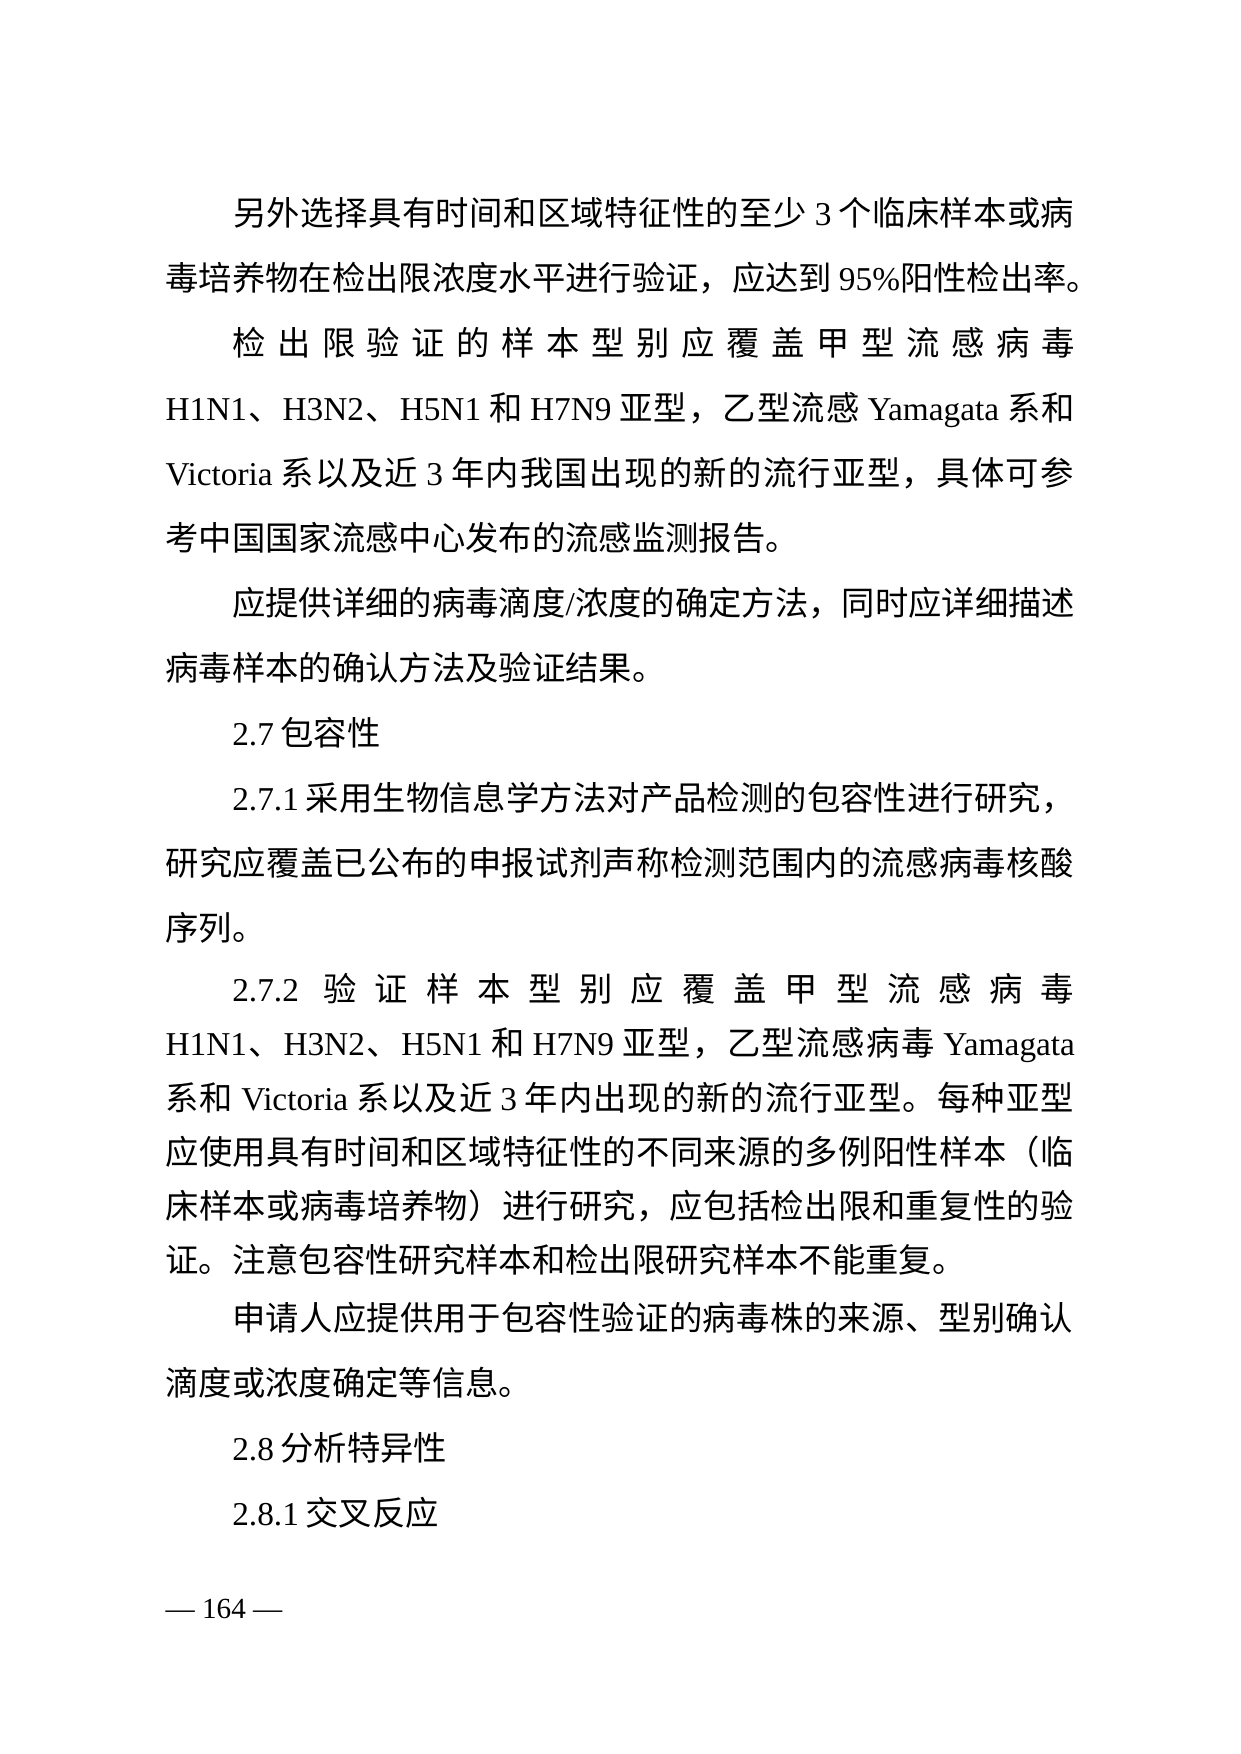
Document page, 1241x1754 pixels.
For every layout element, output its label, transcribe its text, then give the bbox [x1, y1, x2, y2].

text 检出限验证的样本型别应覆盖甲型流感病毒H1N1、H3N2、H5N1和H7N9亚型，乙型流感Yamagata系和Victoria系以及近3年内我国出现的新的流行亚型，具体可参考中国国家流感中心发布的流感监测报告。 [165, 308, 1075, 568]
text 申请人应提供用于包容性验证的病毒株的来源、型别确认、滴度或浓度确定等信息。 [165, 1283, 1075, 1413]
text 2.7.1采用生物信息学方法对产品检测的包容性进行研究，研究应覆盖已公布的申报试剂声称检测范围内的流感病毒核酸序列。 [165, 763, 1075, 958]
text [165, 1413, 1075, 1543]
text 2.7.2验证样本型别应覆盖甲型流感病毒H1N1、H3N2、H5N1和H7N9亚型，乙型流感病毒Yamagata系和Victoria系以及近3年内出现的新的流行亚型。每种亚型应使用具有时间和区域特征性的不同来源的多例阳性样本（临床样本或病毒培养物）进行研究，应包括检出限和重复性的验证。注意包容性研究样本和检出限研究样本不能重复。 [165, 958, 1075, 1283]
text 2.7包容性 [165, 698, 1075, 763]
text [165, 178, 1075, 308]
text 应提供详细的病毒滴度/浓度的确定方法，同时应详细描述病毒样本的确认方法及验证结果。 [165, 568, 1075, 698]
